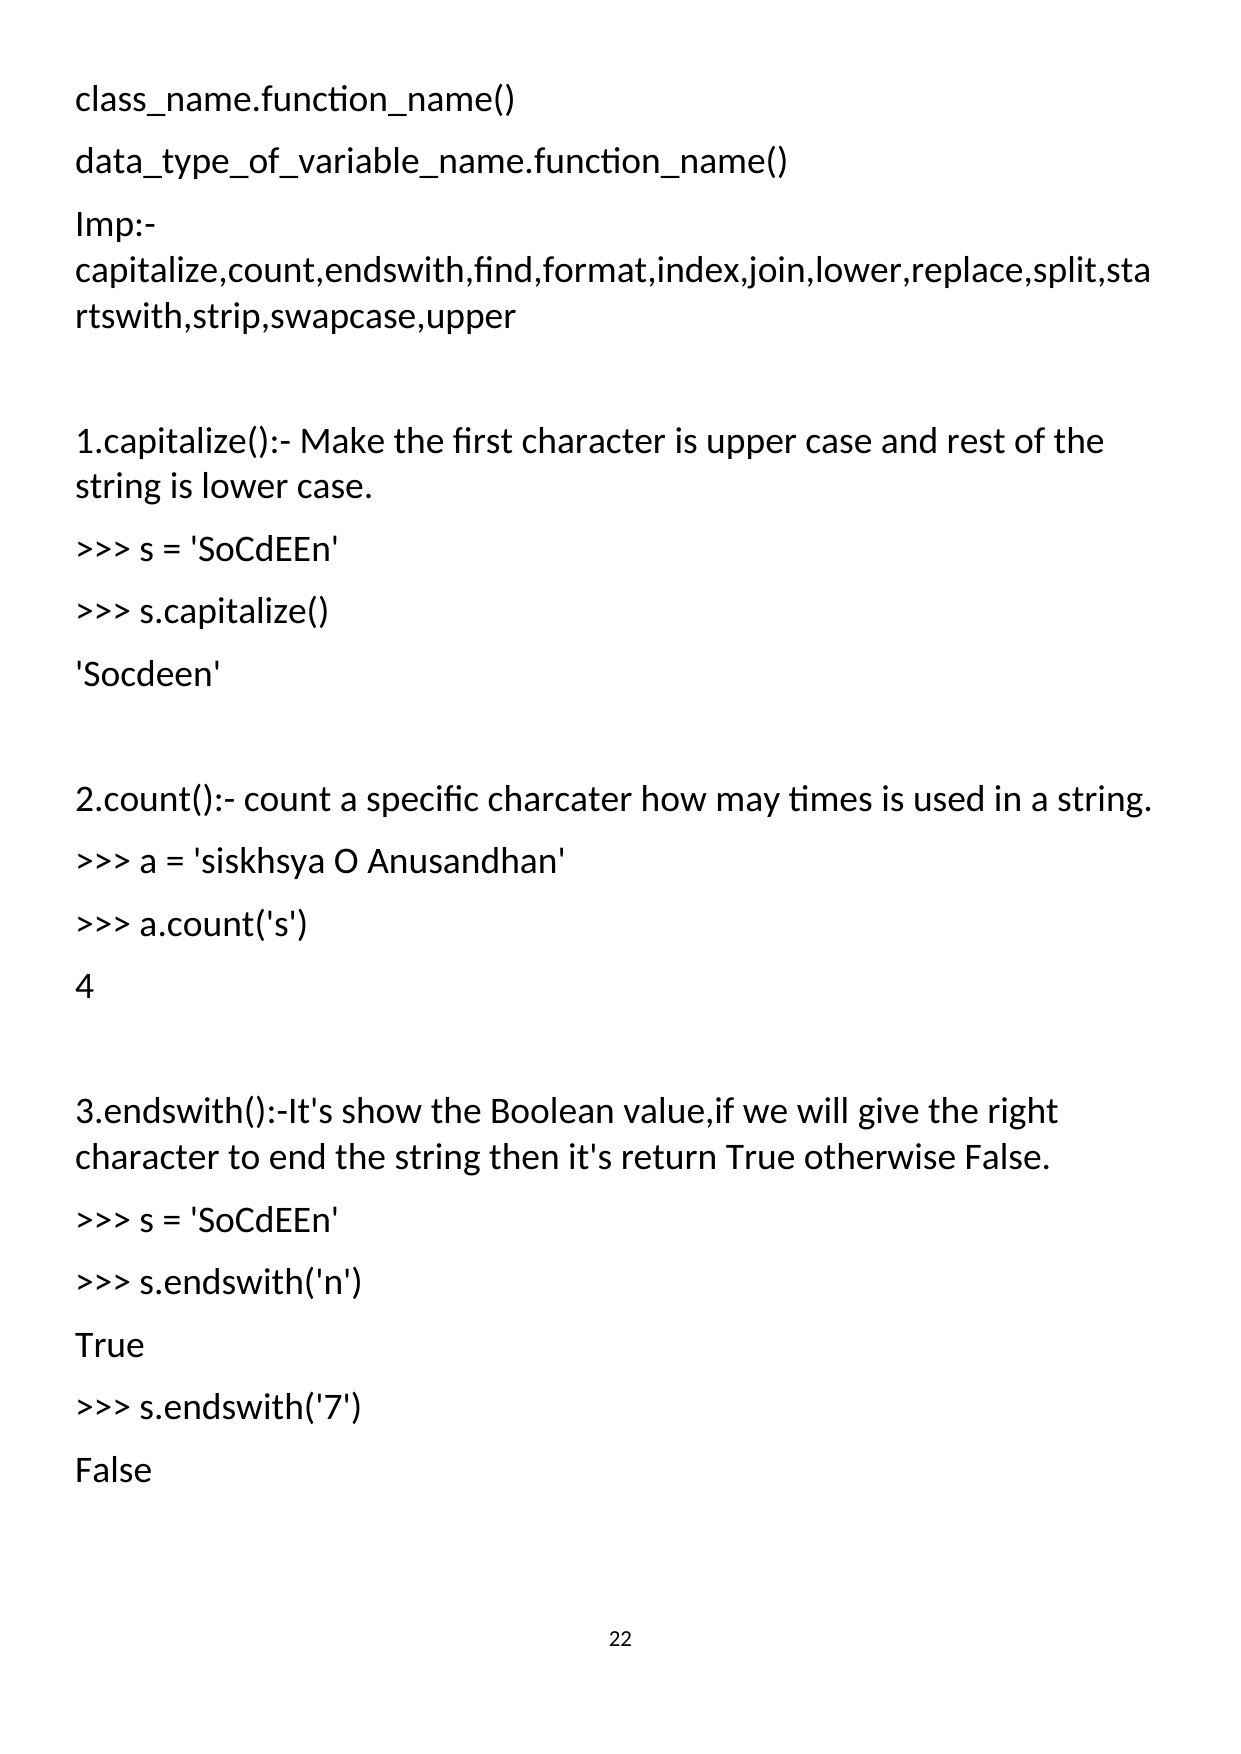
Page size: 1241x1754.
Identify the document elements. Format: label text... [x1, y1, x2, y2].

text >>> s.capitalize() [75, 587, 1165, 633]
text >>> s.endswith('n') [75, 1258, 1165, 1304]
text data_type_of_variable_name.function_name() [75, 137, 1165, 183]
text >>> s = 'SoCdEEn' [75, 525, 1165, 571]
text >>> s = 'SoCdEEn' [75, 1196, 1165, 1242]
text 3.endswith():-It's show the Boolean value,if we will give the right character to end the string then it's return True otherwise False. [75, 1087, 1165, 1179]
text 2.count():- count a specific charcater how may times is used in a string. [75, 775, 1165, 821]
text False [75, 1446, 1165, 1492]
text 1.capitalize():- Make the first character is upper case and rest of the string is lower case. [75, 417, 1165, 508]
text >>> a.count('s') [75, 900, 1165, 946]
text >>> s.endswith('7') [75, 1383, 1165, 1429]
text 4 [75, 962, 1165, 1008]
text class_name.function_name() [75, 75, 1165, 121]
text >>> a = 'siskhsya O Anusandhan' [75, 837, 1165, 883]
text True [75, 1321, 1165, 1367]
text 'Socdeen' [75, 650, 1165, 696]
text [75, 200, 1165, 337]
